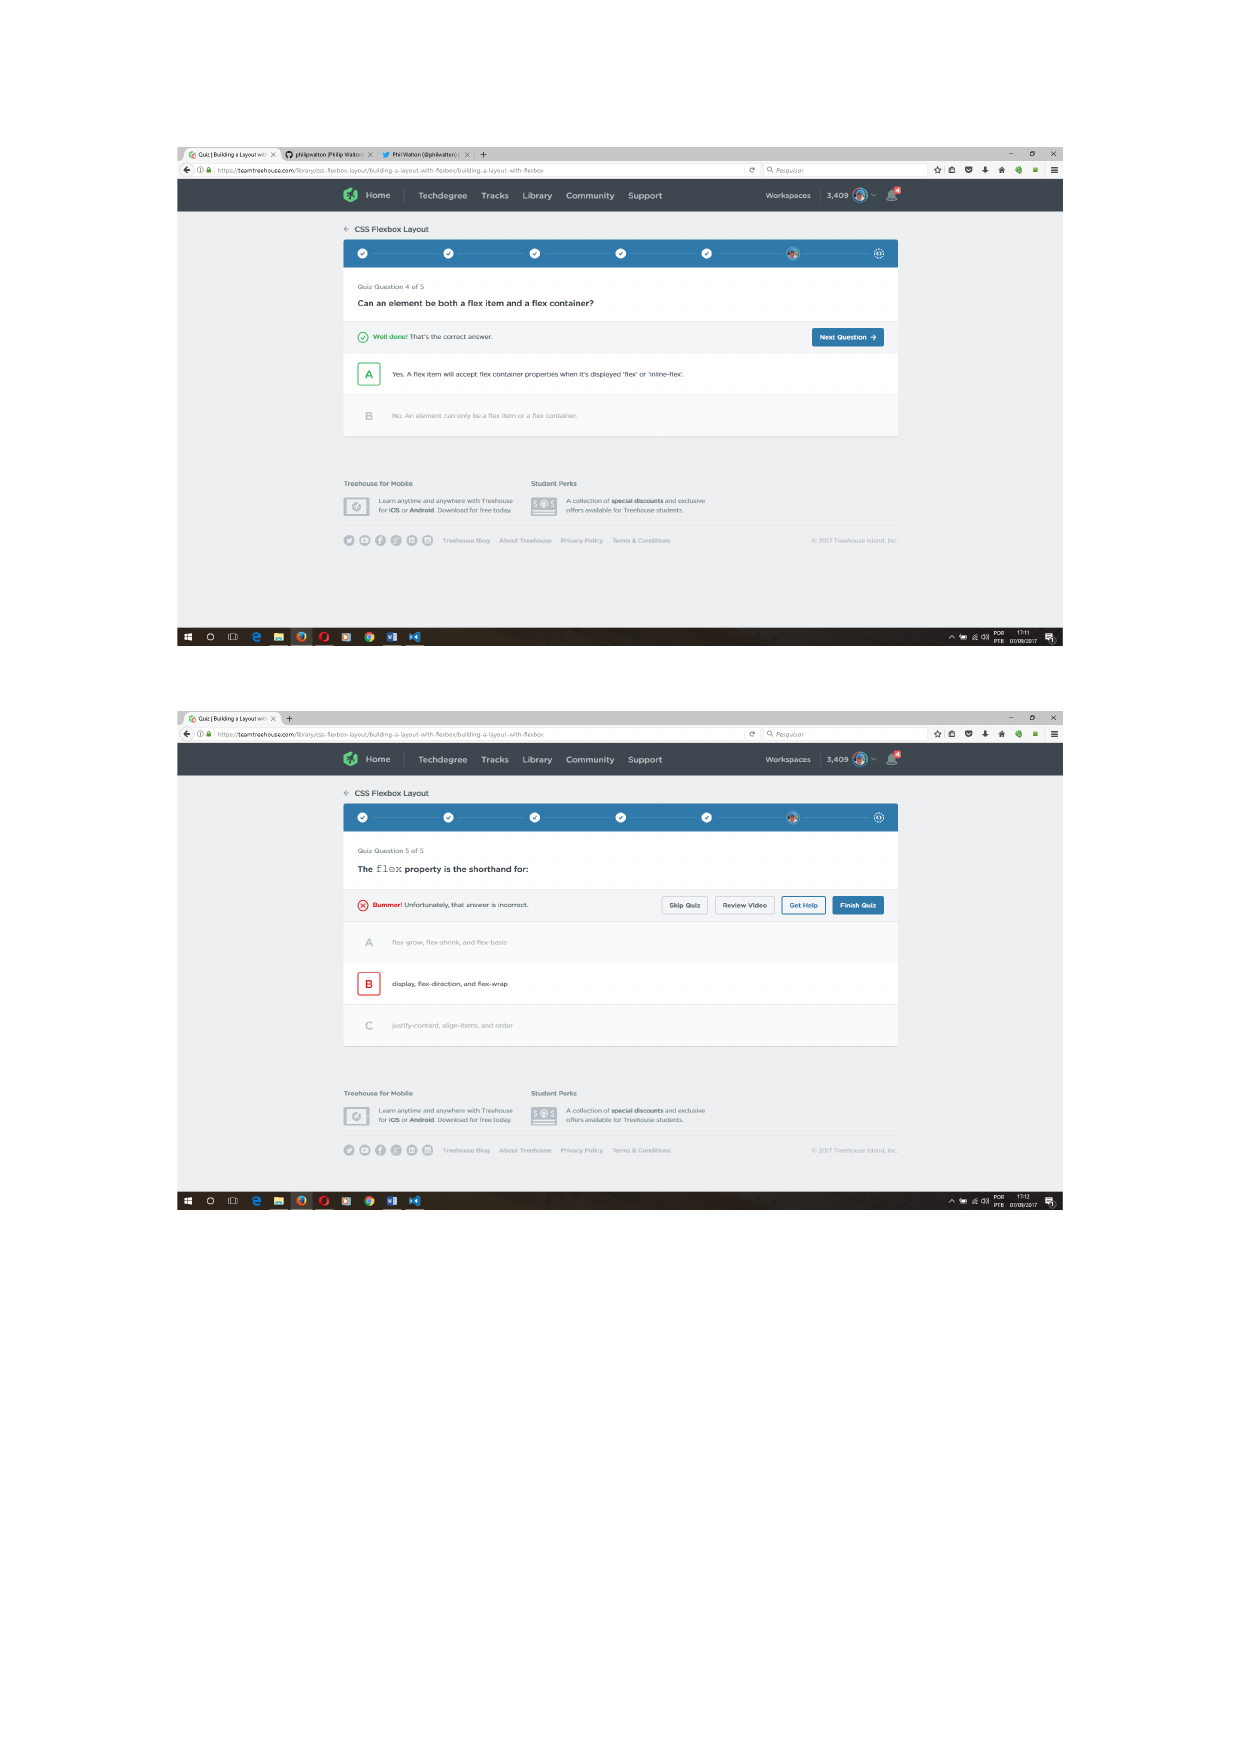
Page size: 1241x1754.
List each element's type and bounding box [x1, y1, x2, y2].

picture [177, 147, 1063, 646]
picture [177, 711, 1063, 1210]
